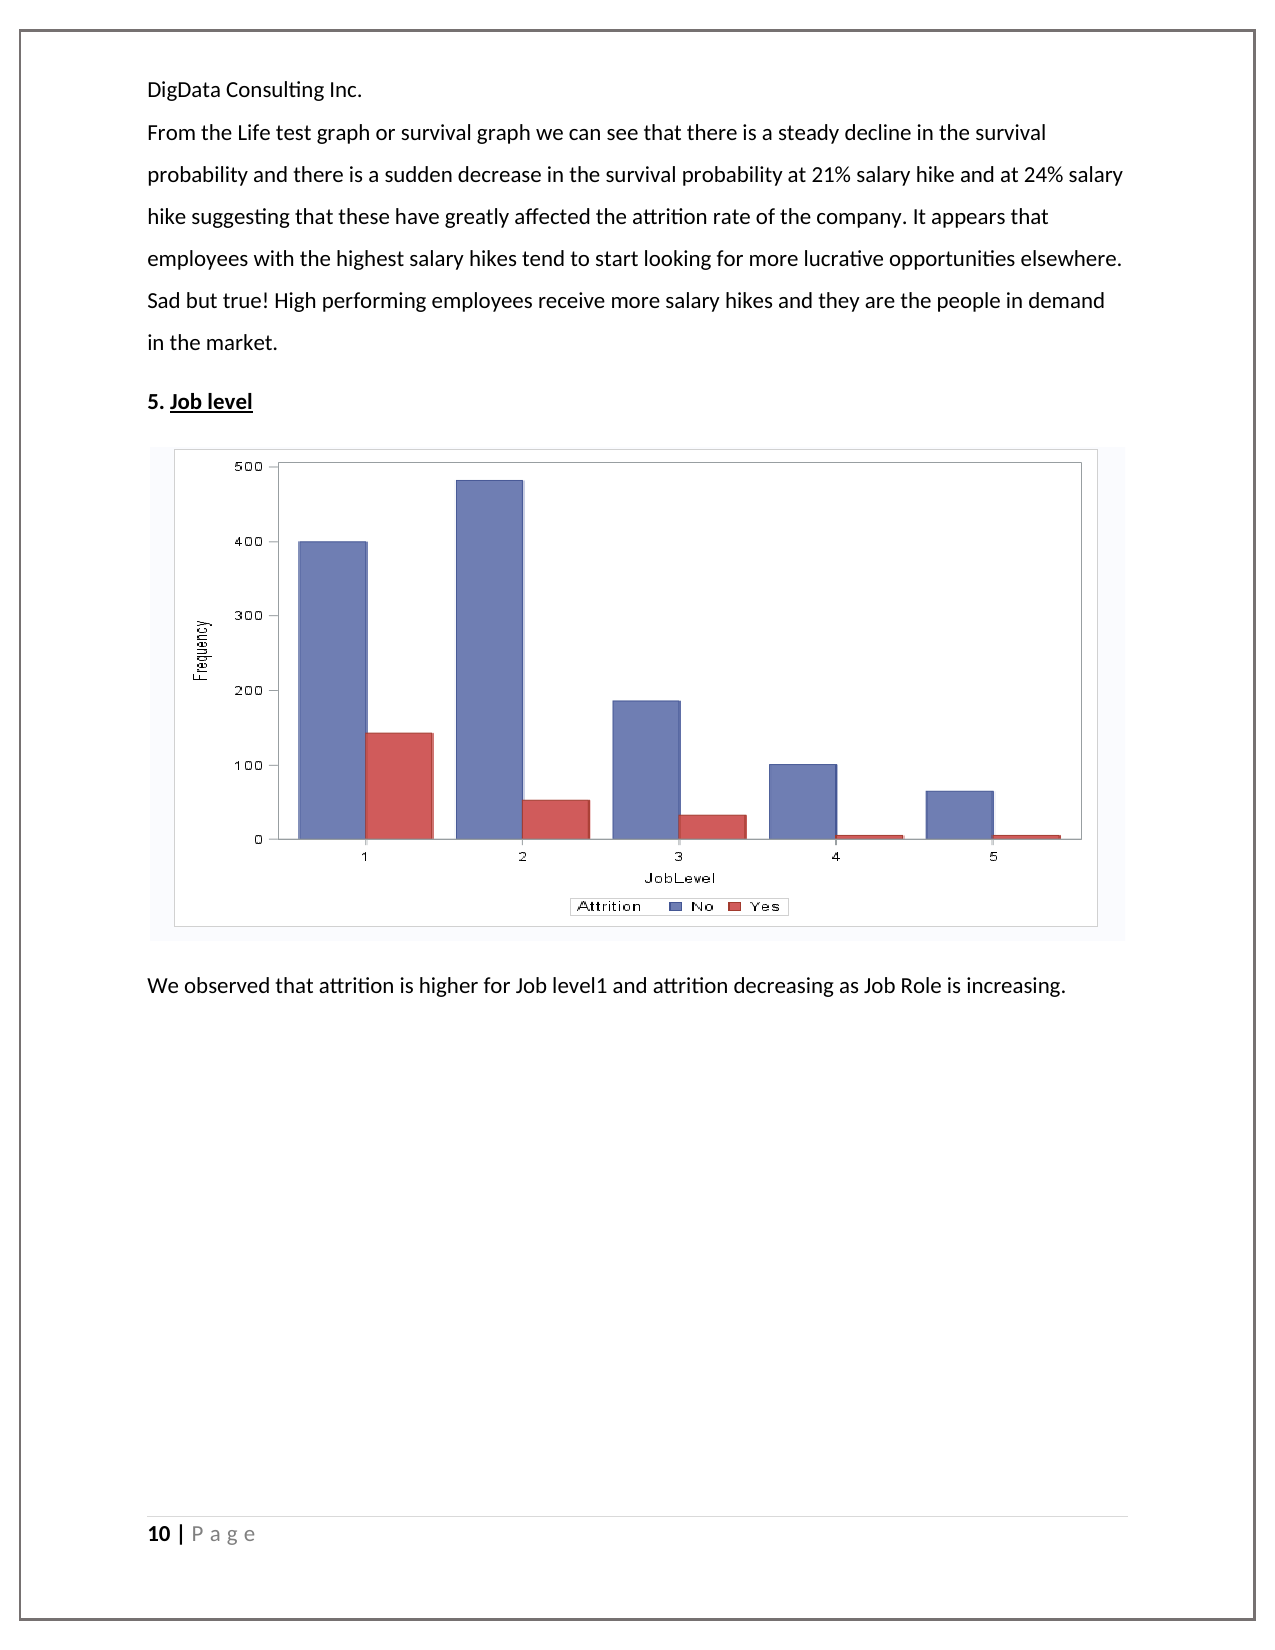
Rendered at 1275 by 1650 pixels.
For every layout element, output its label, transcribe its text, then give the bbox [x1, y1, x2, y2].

picture [150, 445, 1125, 941]
text From the Life test graph or survival graph we can see that there is a steady decline in the survival probability and there is a sudden decrease in the survival probability at 21% salary hike and at 24% salary hike suggesting that these have greatly affected the attrition rate of the company. It appears that employees with the highest salary hikes tend to start looking for more lucrative opportunities elsewhere. Sad but true! High performing employees receive more salary hikes and they are the people in demand in the market. [147, 118, 1128, 356]
text 5. Job level [147, 387, 1128, 415]
text We observed that attrition is higher for Job level1 and attrition decreasing as Job Role is increasing. [147, 972, 1128, 1000]
